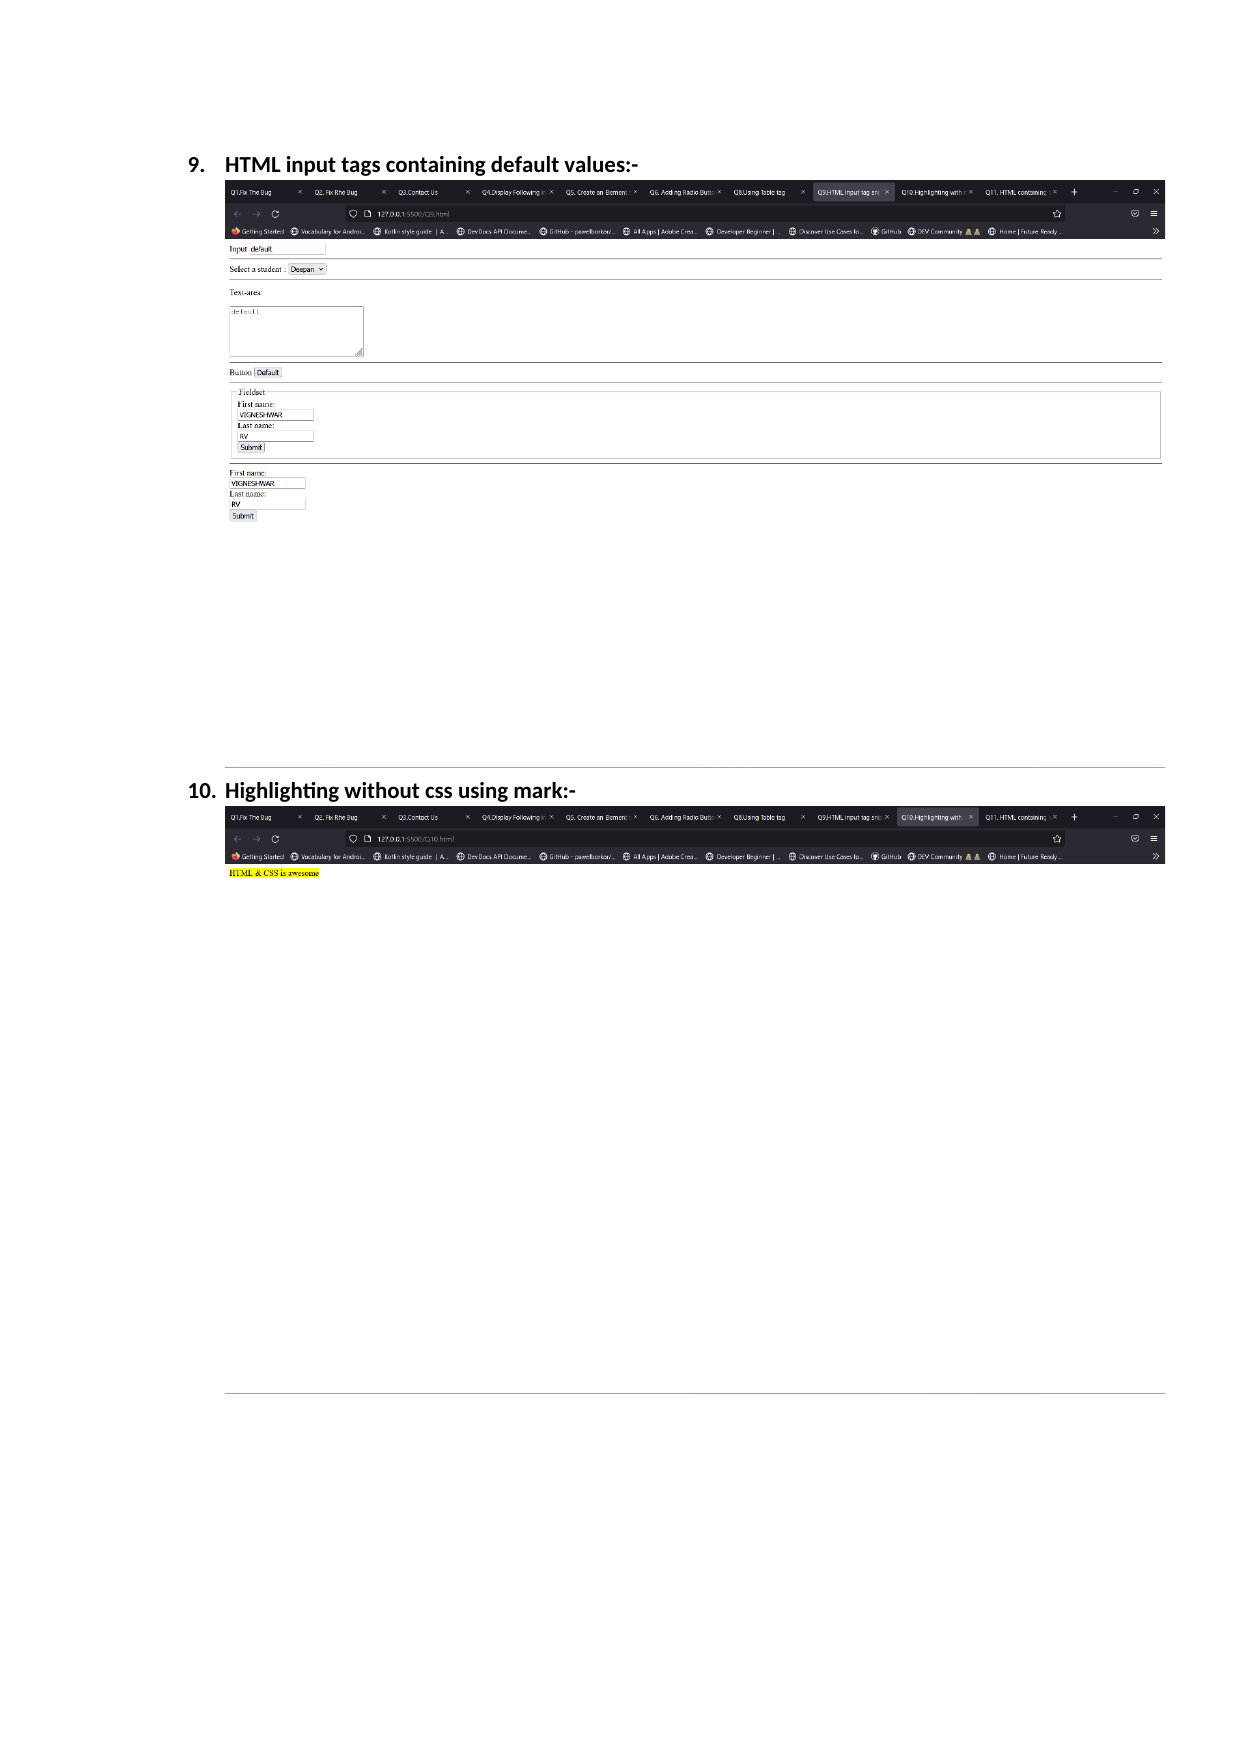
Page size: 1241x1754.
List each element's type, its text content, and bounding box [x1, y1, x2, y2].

picture [225, 180, 1166, 768]
picture [225, 806, 1166, 1394]
